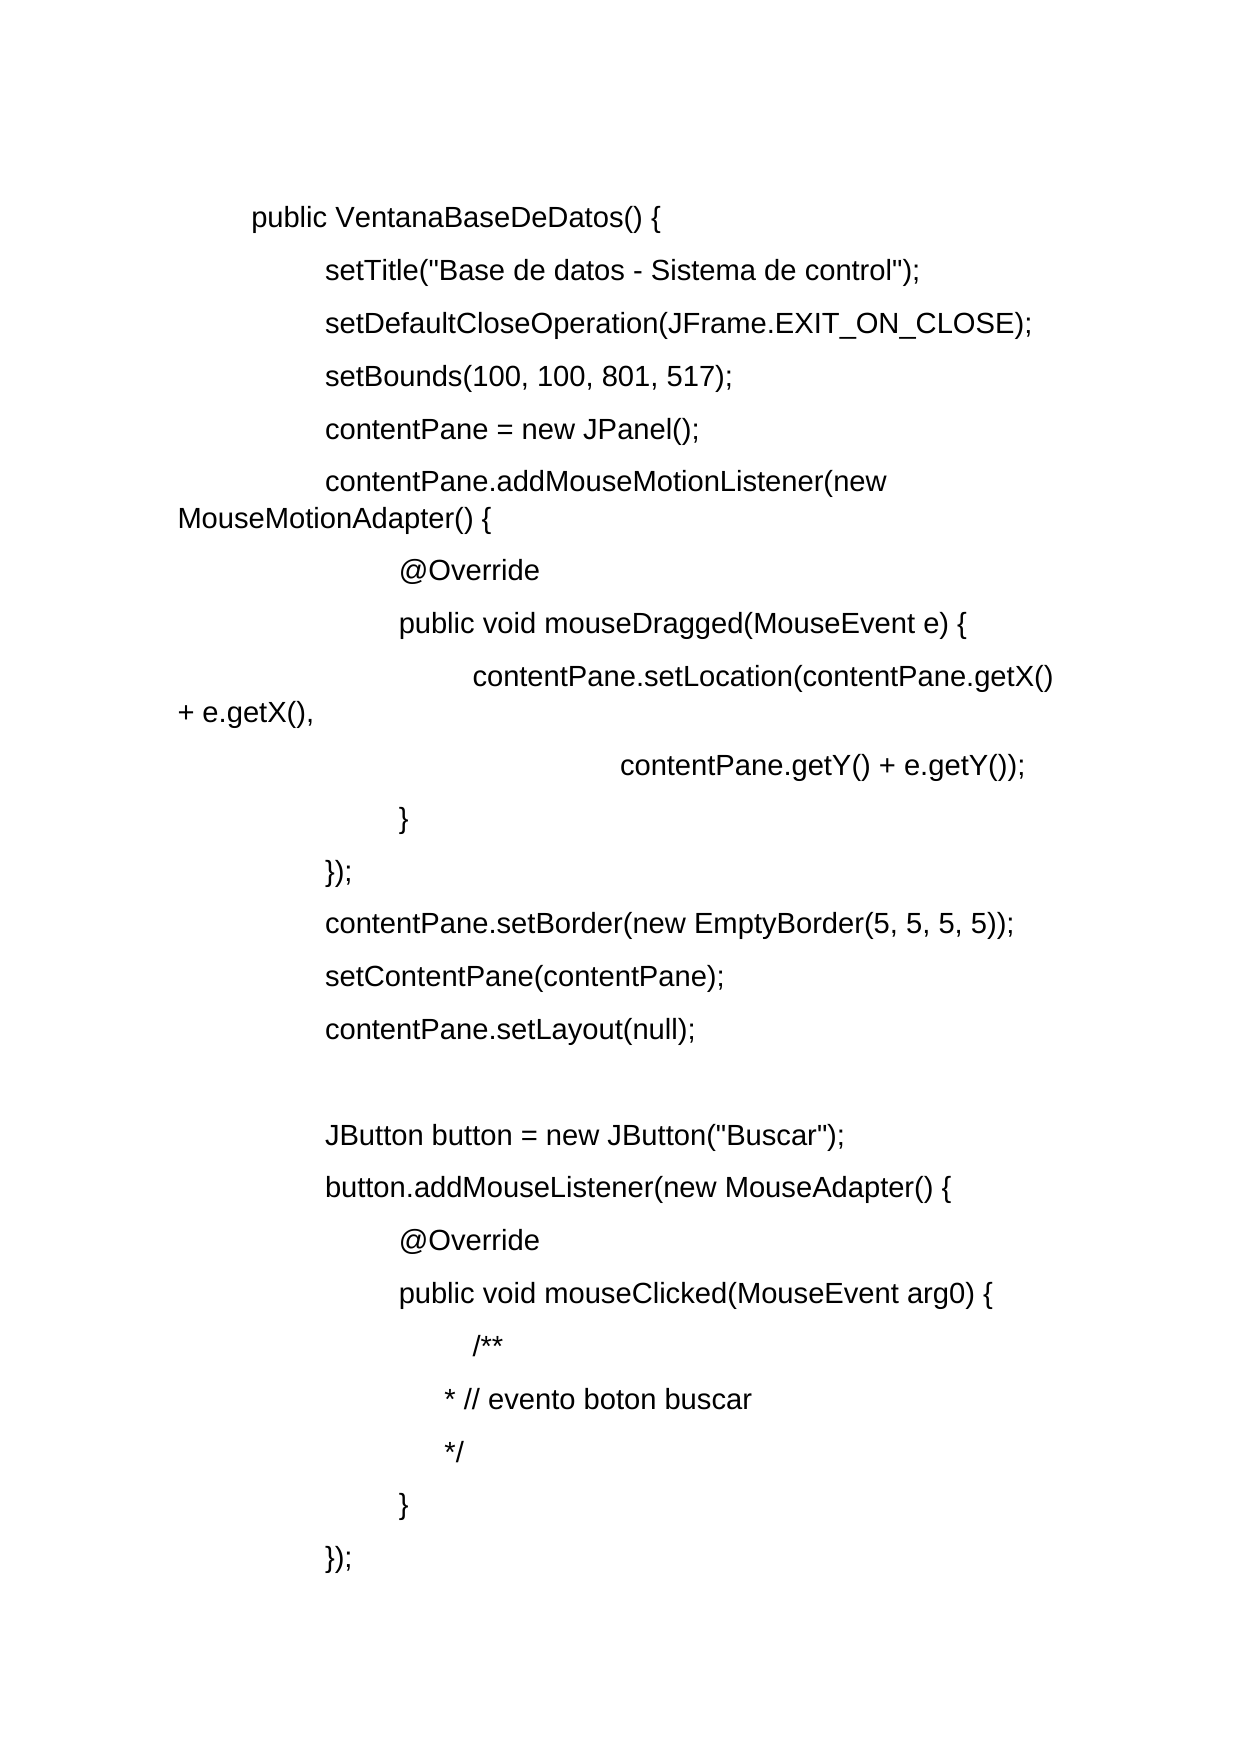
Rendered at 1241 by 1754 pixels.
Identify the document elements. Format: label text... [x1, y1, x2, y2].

text * // evento boton buscar [177, 1382, 1063, 1415]
text public void mouseClicked(MouseEvent arg0) { [177, 1276, 1063, 1310]
text setDefaultCloseOperation(JFrame.EXIT_ON_CLOSE); [177, 306, 1063, 339]
text contentPane.getY() + e.getY()); [177, 748, 1063, 782]
text contentPane.setLocation(contentPane.getX() + e.getX(), [177, 659, 1063, 729]
text contentPane = new JPanel(); [177, 412, 1063, 445]
text @Override [177, 553, 1063, 587]
text } [177, 1487, 1063, 1521]
text contentPane.setBorder(new EmptyBorder(5, 5, 5, 5)); [177, 906, 1063, 940]
text JButton button = new JButton("Buscar"); [177, 1118, 1063, 1151]
text }); [177, 854, 1063, 887]
text public void mouseDragged(MouseEvent e) { [177, 606, 1063, 640]
text setTitle("Base de datos - Sistema de control"); [177, 253, 1063, 287]
text */ [177, 1434, 1063, 1468]
text setBounds(100, 100, 801, 517); [177, 359, 1063, 392]
text contentPane.addMouseMotionListener(new MouseMotionAdapter() { [177, 464, 1063, 534]
text @Override [177, 1223, 1063, 1257]
text }); [177, 1540, 1063, 1574]
text } [177, 801, 1063, 834]
text contentPane.setLayout(null); [177, 1012, 1063, 1046]
text setContentPane(contentPane); [177, 959, 1063, 993]
text button.addMouseListener(new MouseAdapter() { [177, 1171, 1063, 1204]
text public VentanaBaseDeDatos() { [177, 200, 1063, 234]
text /** [177, 1329, 1063, 1362]
